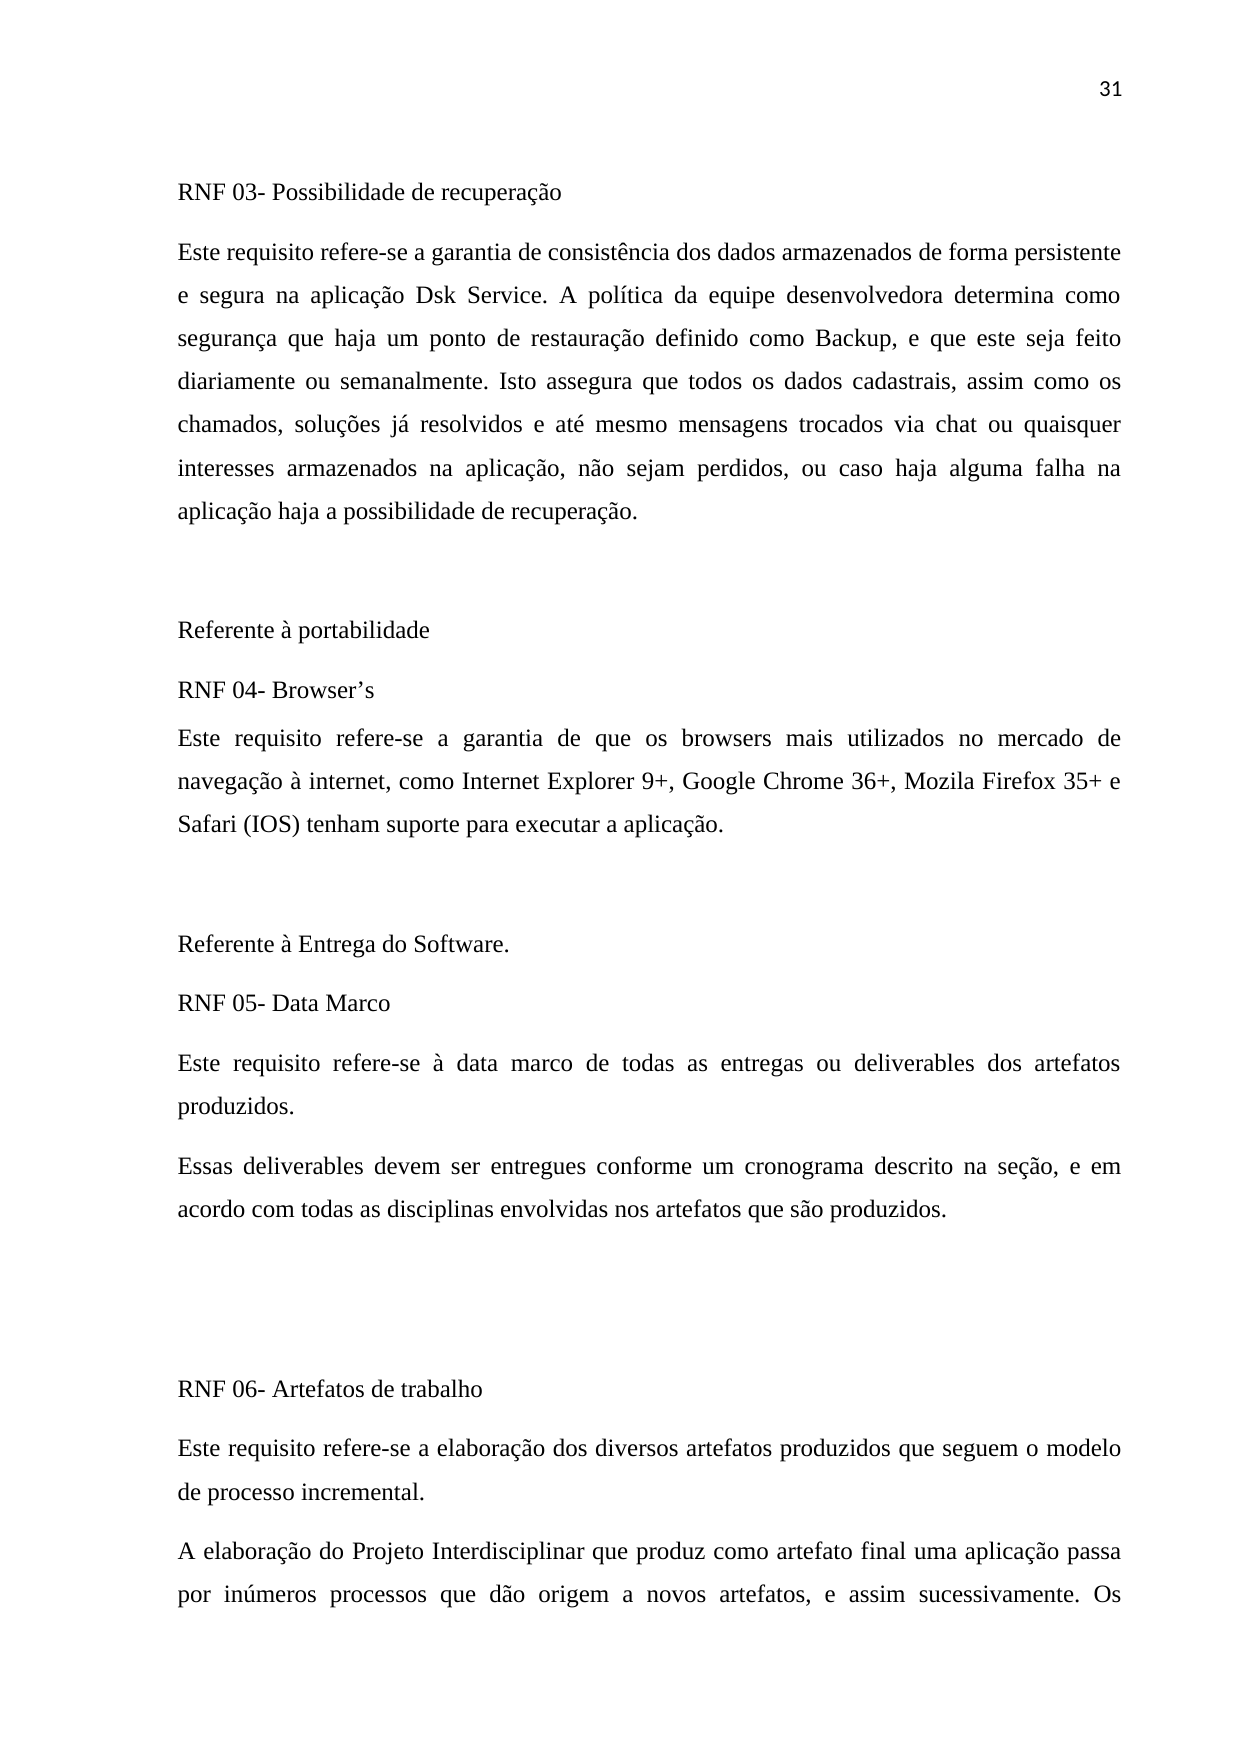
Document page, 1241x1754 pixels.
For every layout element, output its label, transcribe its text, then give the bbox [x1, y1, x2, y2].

text RNF 05- Data Marco [177, 988, 1122, 1017]
text Este requisito refere-se a garantia de consistência dos dados armazenados de forma persistente e segura na aplicação Dsk Service. A política da equipe desenvolvedora determina como segurança que haja um ponto de restauração definido como Backup, e que este seja feito diariamente ou semanalmente. Isto assegura que todos os dados cadastrais, assim como os chamados, soluções já resolvidos e até mesmo mensagens trocados via chat ou quaisquer interesses armazenados na aplicação, não sejam perdidos, ou caso haja alguma falha na aplicação haja a possibilidade de recuperação. [177, 237, 1122, 524]
text Referente à Entrega do Software. [177, 929, 1122, 957]
text RNF 03- Possibilidade de recuperação [177, 177, 1122, 206]
text RNF 04- Browser’s [177, 675, 1122, 704]
text RNF 06- Artefatos de trabalho [177, 1374, 1122, 1402]
text Este requisito refere-se a elaboração dos diversos artefatos produzidos que seguem o modelo de processo incremental. [177, 1433, 1122, 1505]
text Este requisito refere-se à data marco de todas as entregas ou deliverables dos artefatos produzidos. [177, 1048, 1122, 1120]
text Referente à portabilidade [177, 615, 1122, 644]
text Essas deliverables devem ser entregues conforme um cronograma descrito na seção, e em acordo com todas as disciplinas envolvidas nos artefatos que são produzidos. [177, 1151, 1122, 1223]
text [177, 1536, 1122, 1608]
text Este requisito refere-se a garantia de que os browsers mais utilizados no mercado de navegação à internet, como Internet Explorer 9+, Google Chrome 36+, Mozila Firefox 35+ e Safari (IOS) tenham suporte para executar a aplicação. [177, 723, 1122, 838]
